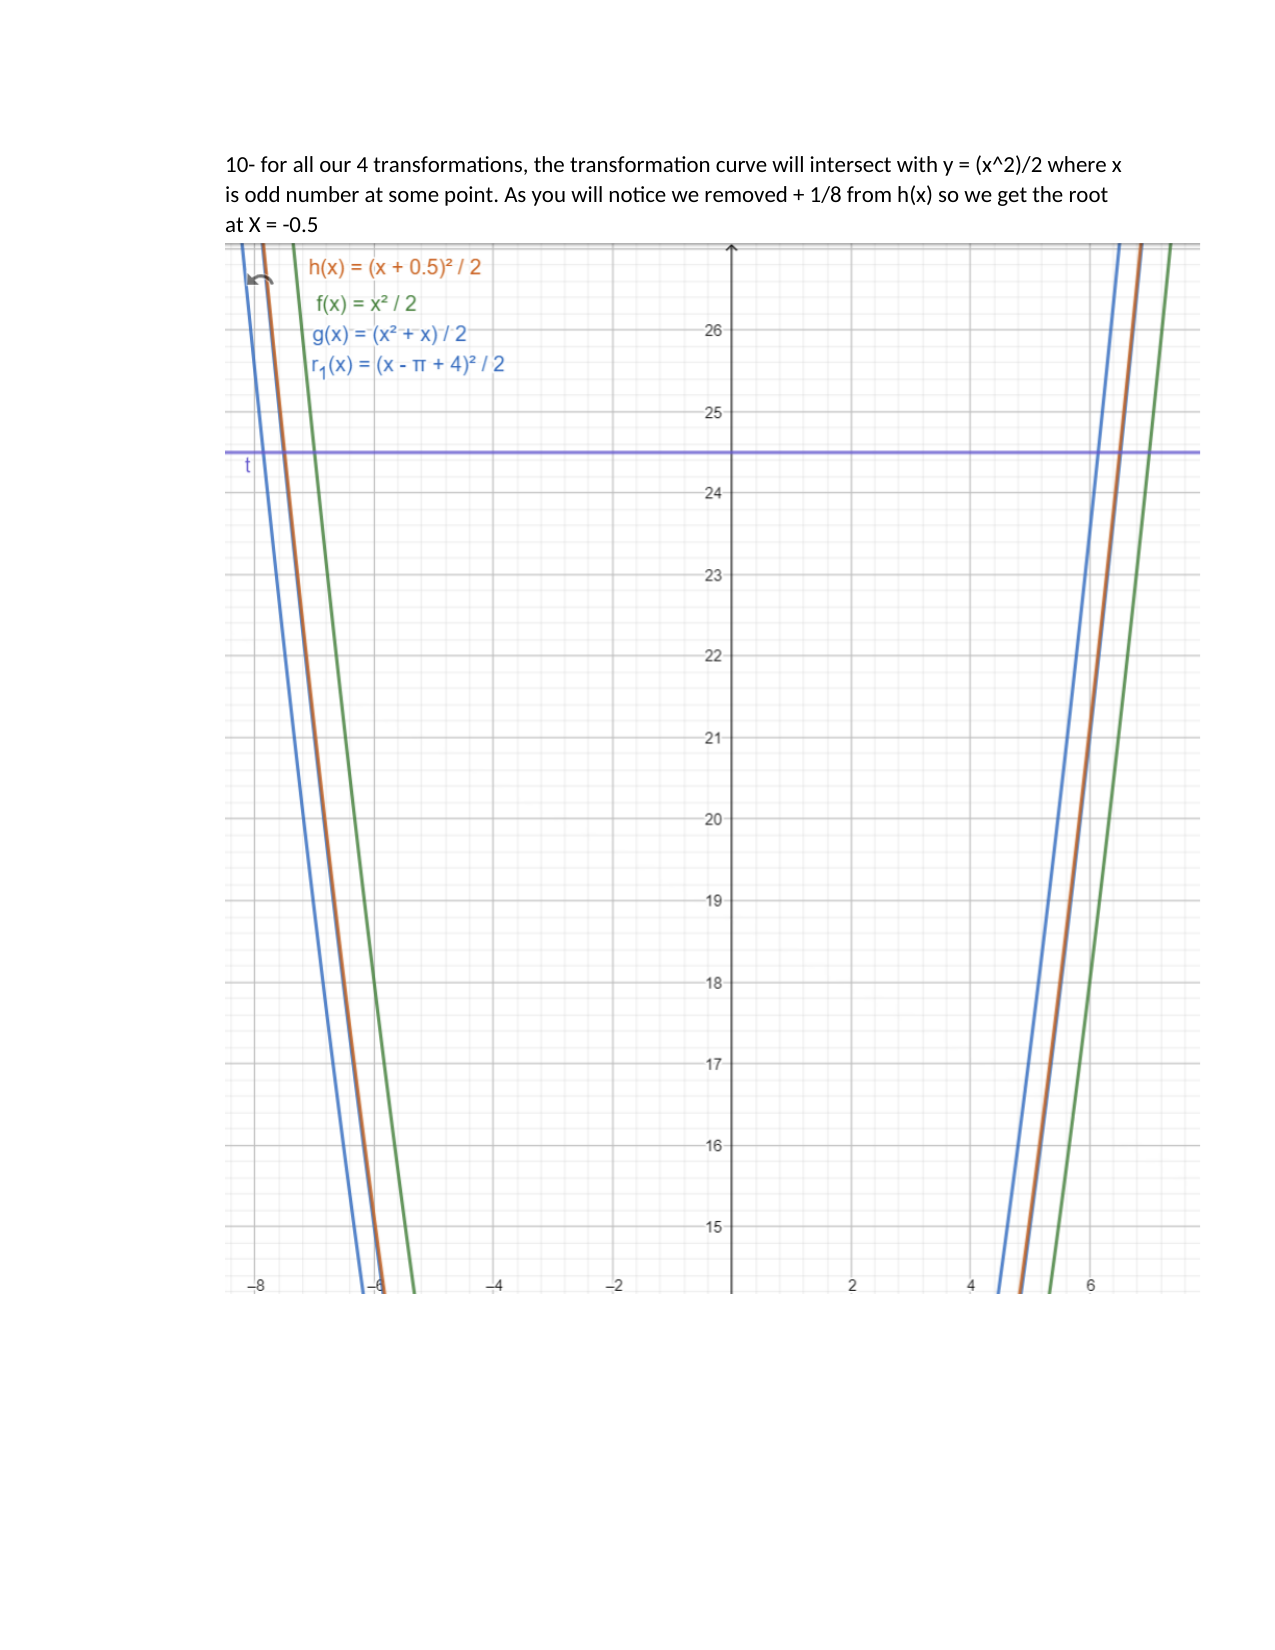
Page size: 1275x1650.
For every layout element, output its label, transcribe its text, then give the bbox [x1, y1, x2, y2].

list 10- for all our 4 transformations, the transformation curve will intersect with y = (x^2)/2 where x is odd number at some point. As you will notice we removed + 1/8 from h(x) so we get the root at X = -0.5 [225, 150, 1125, 238]
picture [225, 240, 1200, 1294]
